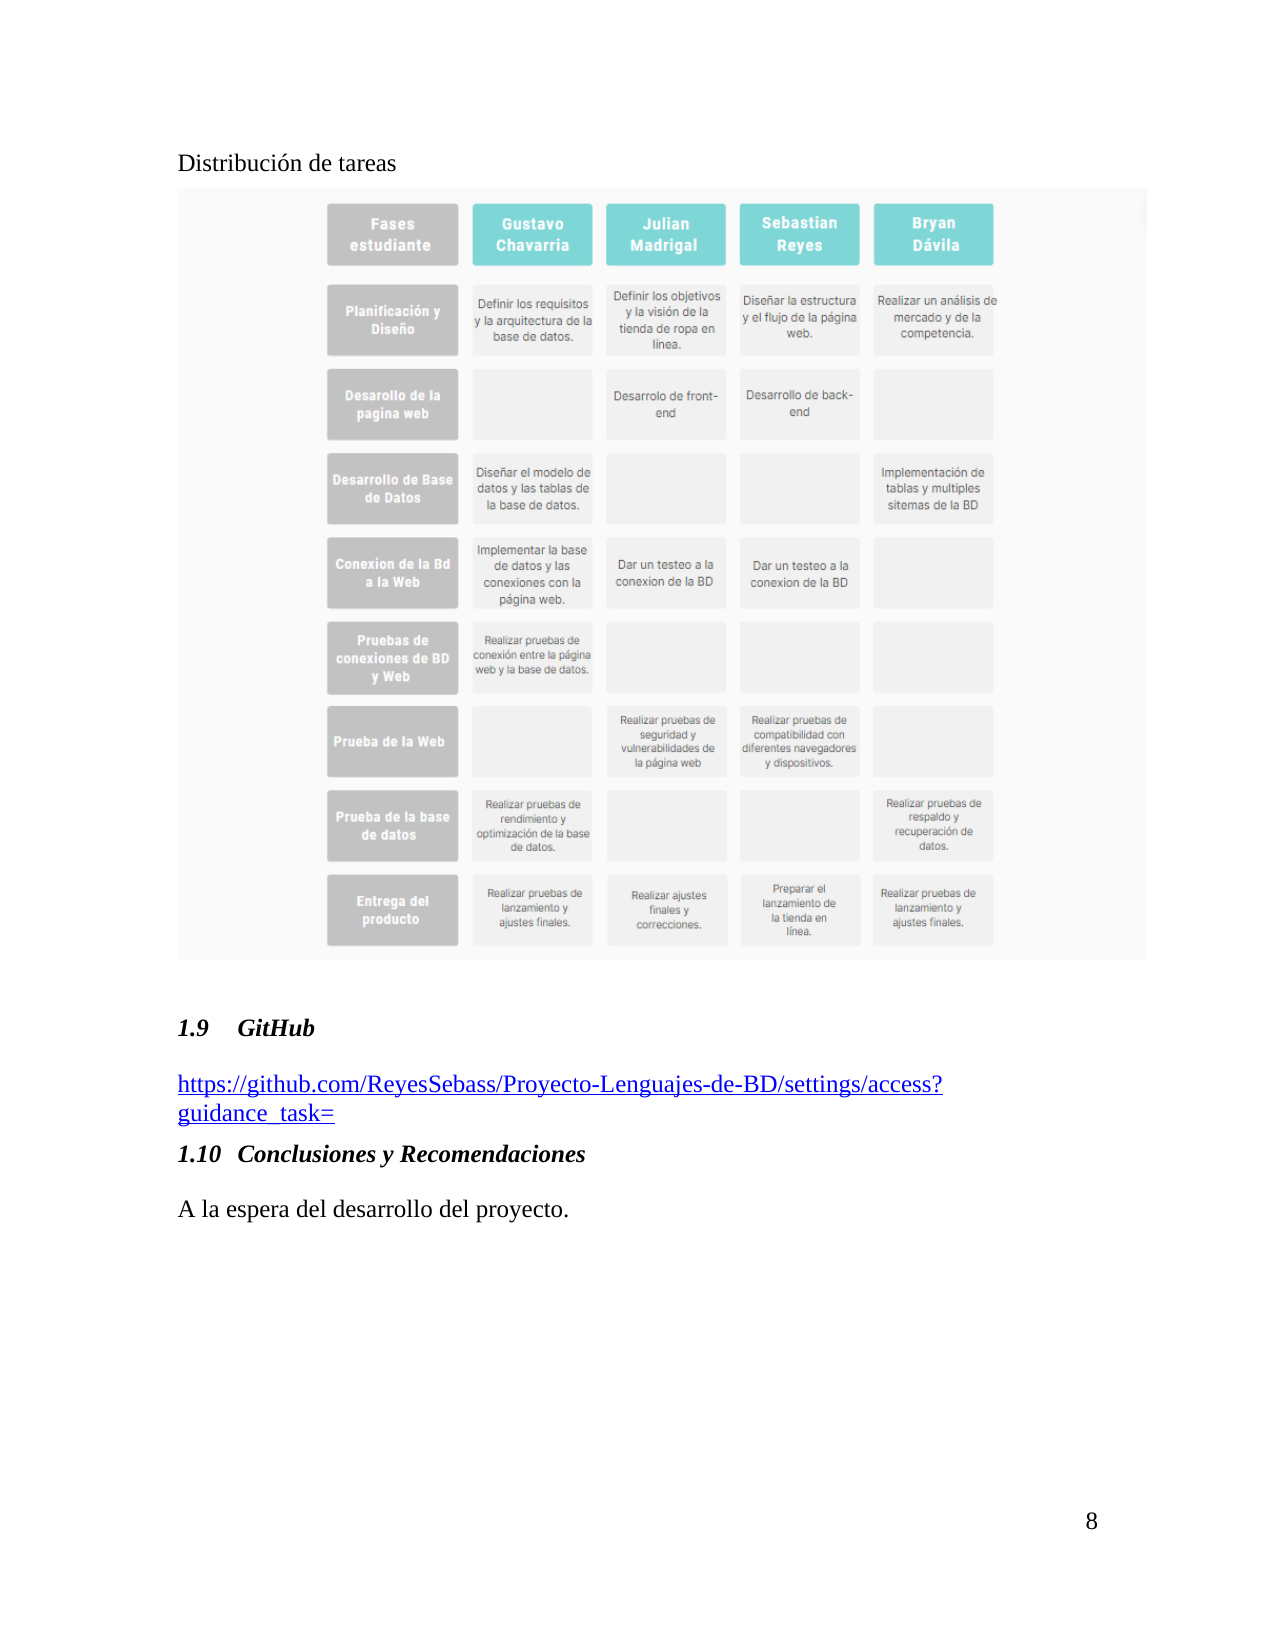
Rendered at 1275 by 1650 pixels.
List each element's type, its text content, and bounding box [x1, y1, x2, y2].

text A la espera del desarrollo del proyecto. [177, 1194, 1098, 1223]
text https://github.com/ReyesSebass/Proyecto-Lenguajes-de-BD/settings/access?guidance_task= [177, 1069, 1098, 1126]
subtitle GitHub [177, 1013, 1098, 1042]
text Distribución de tareas [177, 148, 1098, 176]
picture [177, 188, 1147, 960]
subtitle Conclusiones y Recomendaciones [177, 1139, 1098, 1168]
